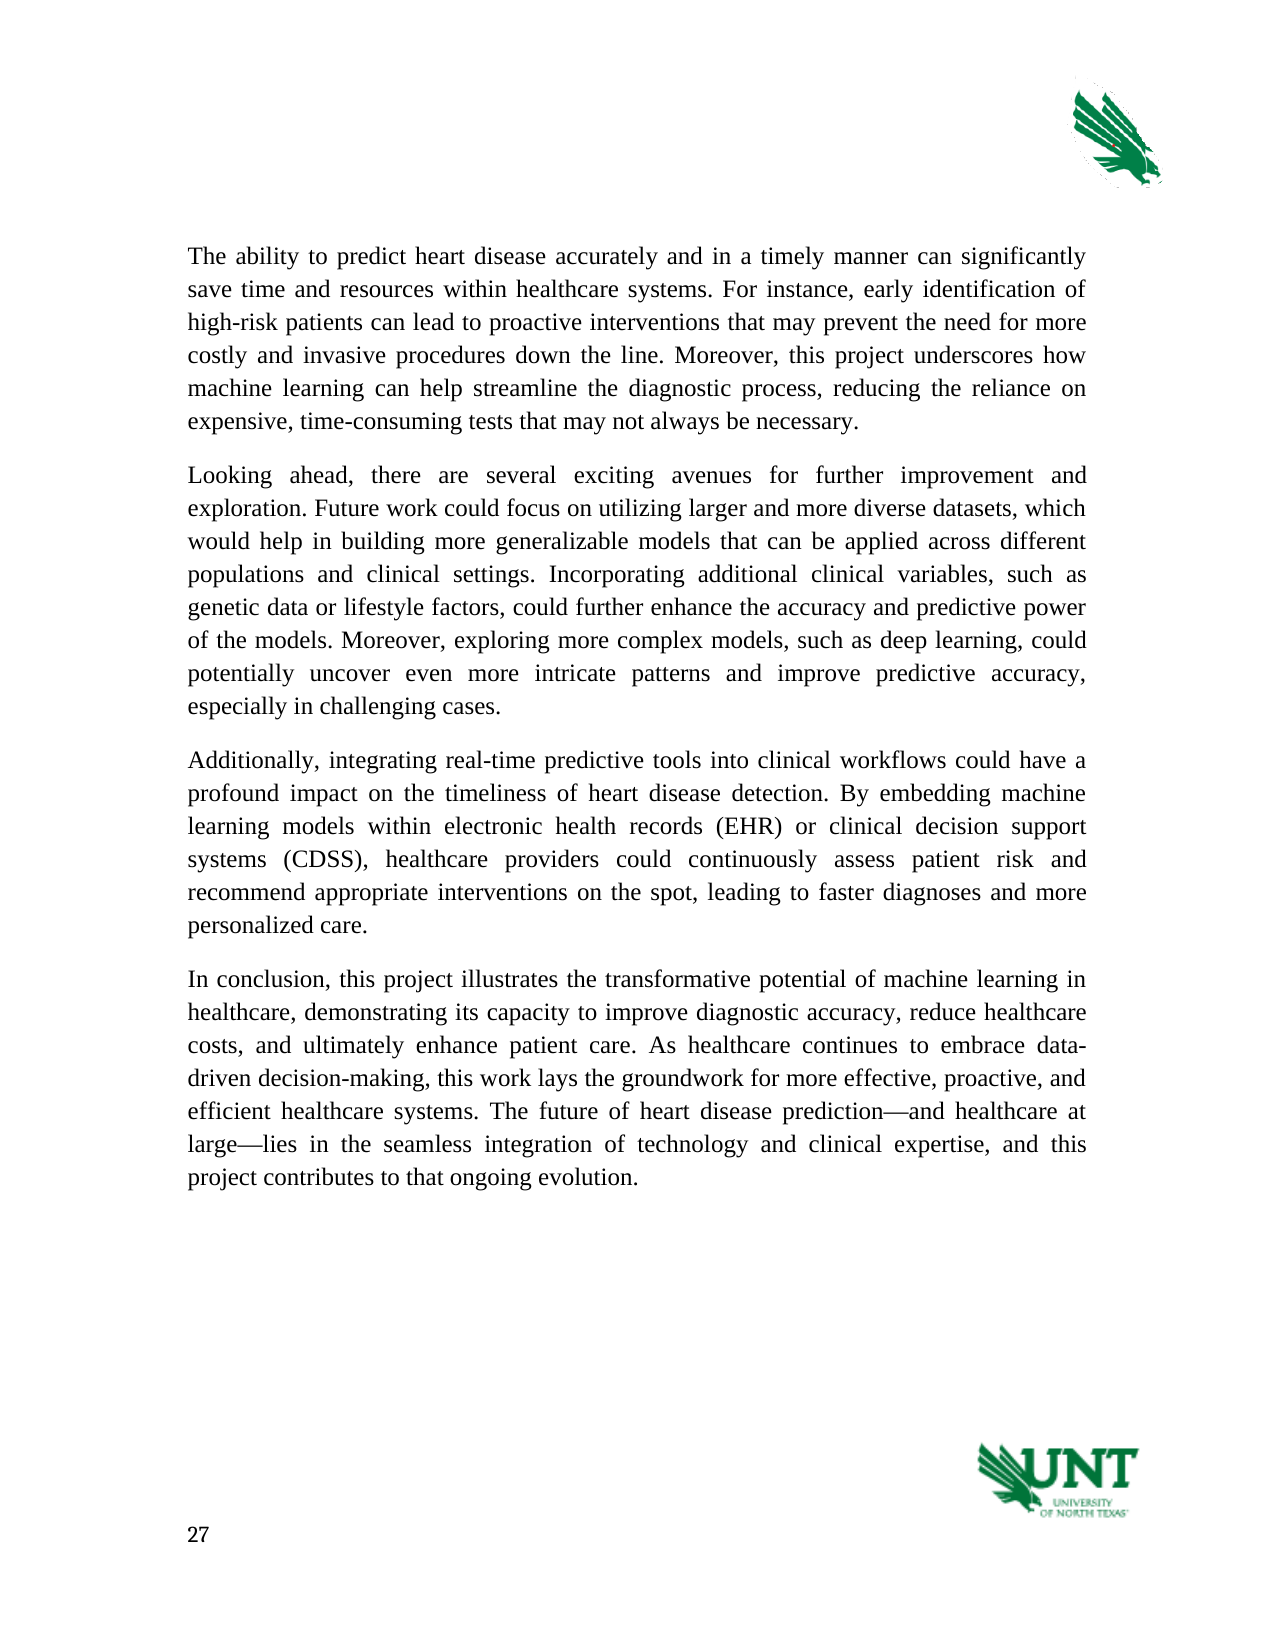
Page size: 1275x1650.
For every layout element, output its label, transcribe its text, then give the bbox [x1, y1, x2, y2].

subtitle Looking ahead, there are several exciting avenues for further improvement and exploration. Future work could focus on utilizing larger and more diverse datasets, which would help in building more generalizable models that can be applied across different populations and clinical settings. Incorporating additional clinical variables, such as genetic data or lifestyle factors, could further enhance the accuracy and predictive power of the models. Moreover, exploring more complex models, such as deep learning, could potentially uncover even more intricate patterns and improve predictive accuracy, especially in challenging cases. [187, 460, 1087, 720]
picture [953, 1422, 1163, 1543]
picture [1067, 75, 1163, 188]
subtitle The ability to predict heart disease accurately and in a timely manner can significantly save time and resources within healthcare systems. For instance, early identification of high-risk patients can lead to proactive interventions that may prevent the need for more costly and invasive procedures down the line. Moreover, this project underscores how machine learning can help streamline the diagnostic process, reducing the reliance on expensive, time-consuming tests that may not always be necessary. [187, 241, 1087, 435]
subtitle In conclusion, this project illustrates the transformative potential of machine learning in healthcare, demonstrating its capacity to improve diagnostic accuracy, reduce healthcare costs, and ultimately enhance patient care. As healthcare continues to embrace data-driven decision-making, this work lays the groundwork for more effective, proactive, and efficient healthcare systems. The future of heart disease prediction—and healthcare at large—lies in the seamless integration of technology and clinical expertise, and this project contributes to that ongoing evolution. [187, 964, 1087, 1191]
subtitle Additionally, integrating real-time predictive tools into clinical workflows could have a profound impact on the timeliness of heart disease detection. By embedding machine learning models within electronic health records (EHR) or clinical decision support systems (CDSS), healthcare providers could continuously assess patient risk and recommend appropriate interventions on the spot, leading to faster diagnoses and more personalized care. [187, 745, 1087, 939]
